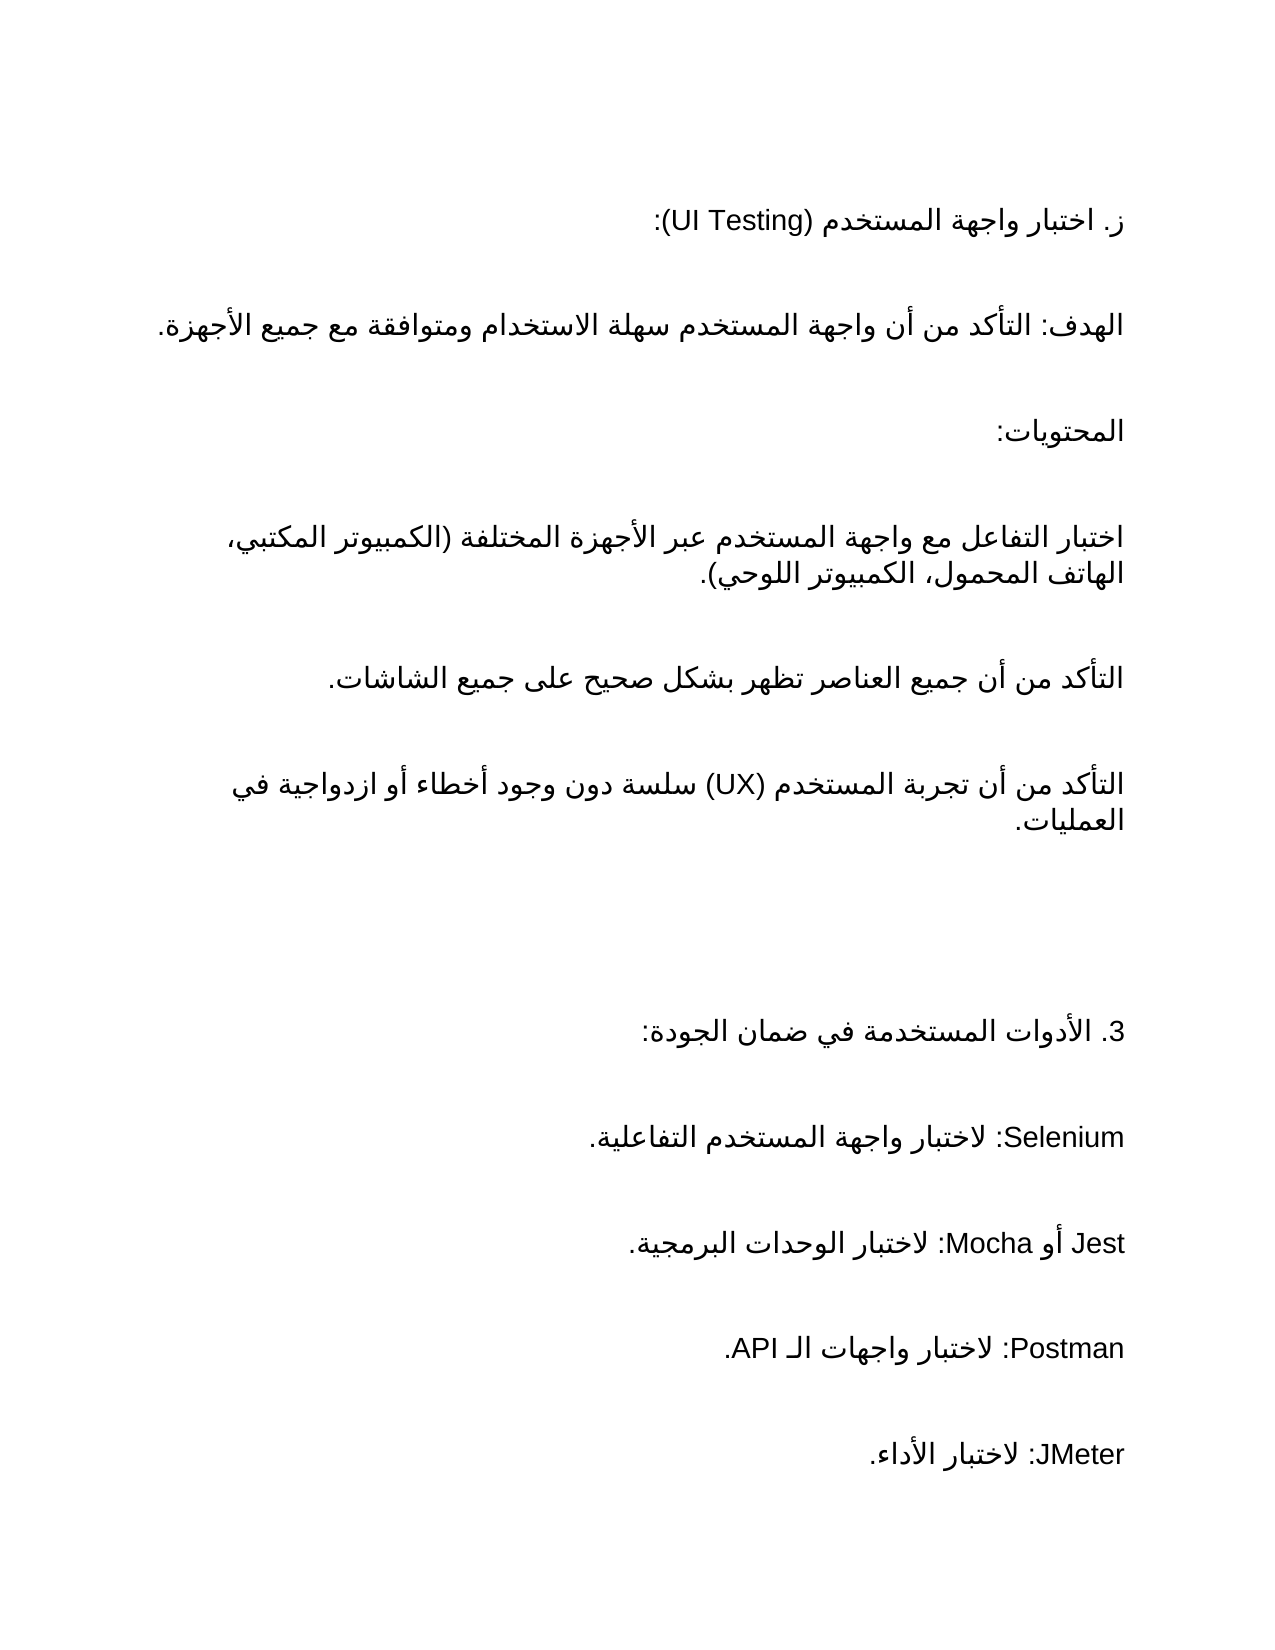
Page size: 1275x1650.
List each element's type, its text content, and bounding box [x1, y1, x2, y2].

text الهدف: التأكد من أن واجهة المستخدم سهلة الاستخدام ومتوافقة مع جميع الأجهزة. [150, 308, 1125, 342]
text JMeter: لاختبار الأداء. [150, 1437, 1125, 1471]
text ز. اختبار واجهة المستخدم (UI Testing): [150, 203, 1125, 236]
text 3. الأدوات المستخدمة في ضمان الجودة: [150, 1014, 1125, 1048]
text Jest أو Mocha: لاختبار الوحدات البرمجية. [150, 1226, 1125, 1259]
text اختبار التفاعل مع واجهة المستخدم عبر الأجهزة المختلفة (الكمبيوتر المكتبي، الهاتف المحمول، الكمبيوتر اللوحي). [150, 520, 1125, 589]
text المحتويات: [150, 414, 1125, 448]
text Postman: لاختبار واجهات الـ API. [150, 1331, 1125, 1365]
text Selenium: لاختبار واجهة المستخدم التفاعلية. [150, 1120, 1125, 1154]
text التأكد من أن جميع العناصر تظهر بشكل صحيح على جميع الشاشات. [150, 661, 1125, 695]
text التأكد من أن تجربة المستخدم (UX) سلسة دون وجود أخطاء أو ازدواجية في العمليات. [150, 767, 1125, 837]
